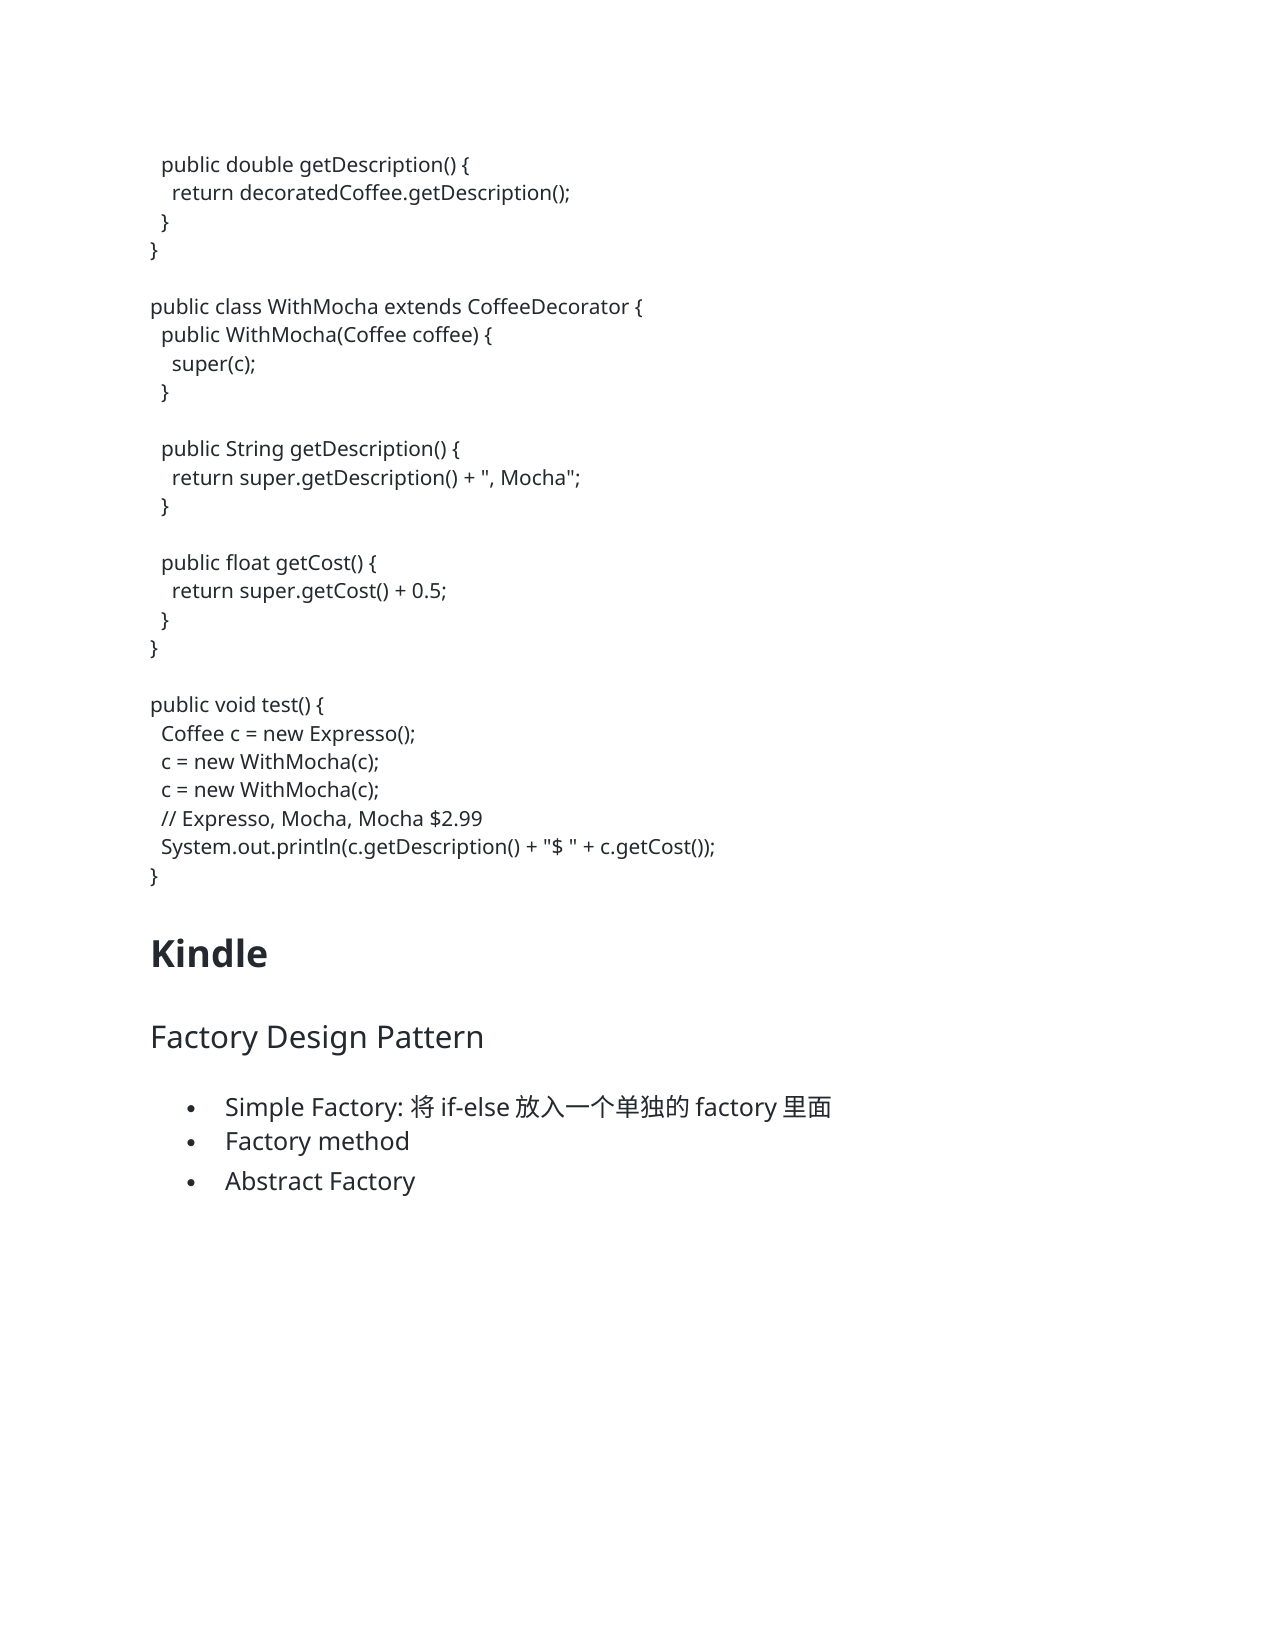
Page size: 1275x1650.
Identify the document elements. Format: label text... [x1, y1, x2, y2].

subtitle Kindle [150, 927, 1125, 978]
text } [150, 207, 1125, 235]
list Simple Factory: 将if-else放入一个单独的factory里面 [187, 1087, 1125, 1123]
list Abstract Factory [187, 1164, 1125, 1198]
text } [150, 861, 1125, 889]
text } [150, 491, 1125, 520]
text } [150, 633, 1125, 662]
text super(c); [150, 349, 1125, 377]
text Coffee c = new Expresso(); [150, 719, 1125, 747]
text // Expresso, Mocha, Mocha $2.99 [150, 804, 1125, 832]
text public class WithMocha extends CoffeeDecorator { [150, 292, 1125, 321]
text } [150, 235, 1125, 264]
text return decoratedCoffee.getDescription(); [150, 178, 1125, 207]
text public float getCost() { [150, 548, 1125, 577]
list Factory method [187, 1123, 1125, 1157]
text } [150, 605, 1125, 633]
text public WithMocha(Coffee coffee) { [150, 321, 1125, 349]
text public String getDescription() { [150, 434, 1125, 463]
text c = new WithMocha(c); [150, 747, 1125, 776]
text System.out.println(c.getDescription() + "$ " + c.getCost()); [150, 832, 1125, 861]
text public void test() { [150, 690, 1125, 719]
text return super.getDescription() + ", Mocha"; [150, 463, 1125, 491]
subtitle Factory Design Pattern [150, 1015, 1125, 1058]
text } [150, 377, 1125, 406]
text return super.getCost() + 0.5; [150, 577, 1125, 605]
text public double getDescription() { [150, 150, 1125, 178]
text c = new WithMocha(c); [150, 776, 1125, 804]
